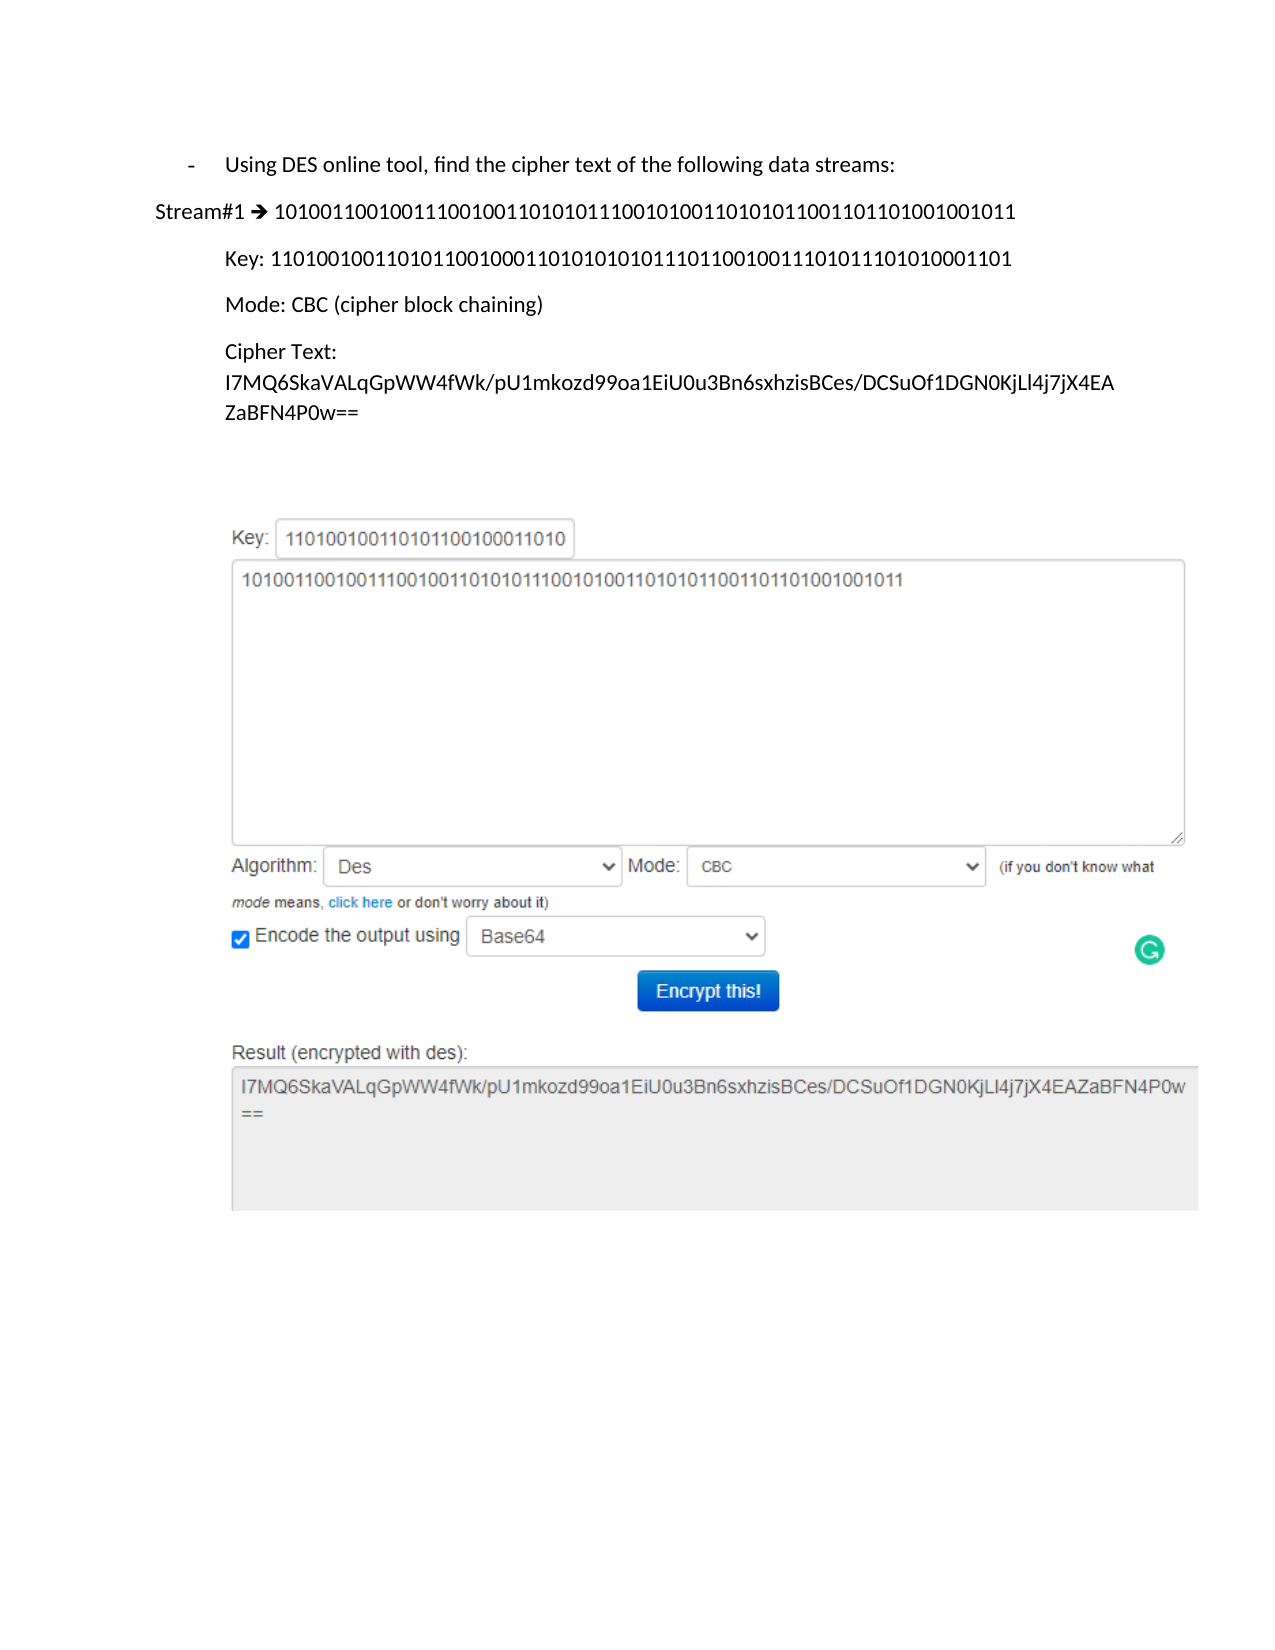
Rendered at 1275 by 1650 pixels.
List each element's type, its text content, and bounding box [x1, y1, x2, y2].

text Stream#1 🡺 1010011001001110010011010101110010100110101011001101101001001011 [150, 197, 1125, 225]
text Key: 1101001001101011001000110101010101110110010011101011101010001101 [150, 244, 1125, 272]
text Cipher Text: I7MQ6SkaVALqGpWW4fWk/pU1mkozd99oa1EiU0u3Bn6sxhzisBCes/DCSuOf1DGN0KjLl4j7jX4EAZaBFN4P0w== [225, 337, 1125, 426]
text Mode: CBC (cipher block chaining) [150, 291, 1125, 319]
picture [225, 491, 1199, 1211]
list Using DES online tool, find the cipher text of the following data streams: [187, 150, 1125, 178]
